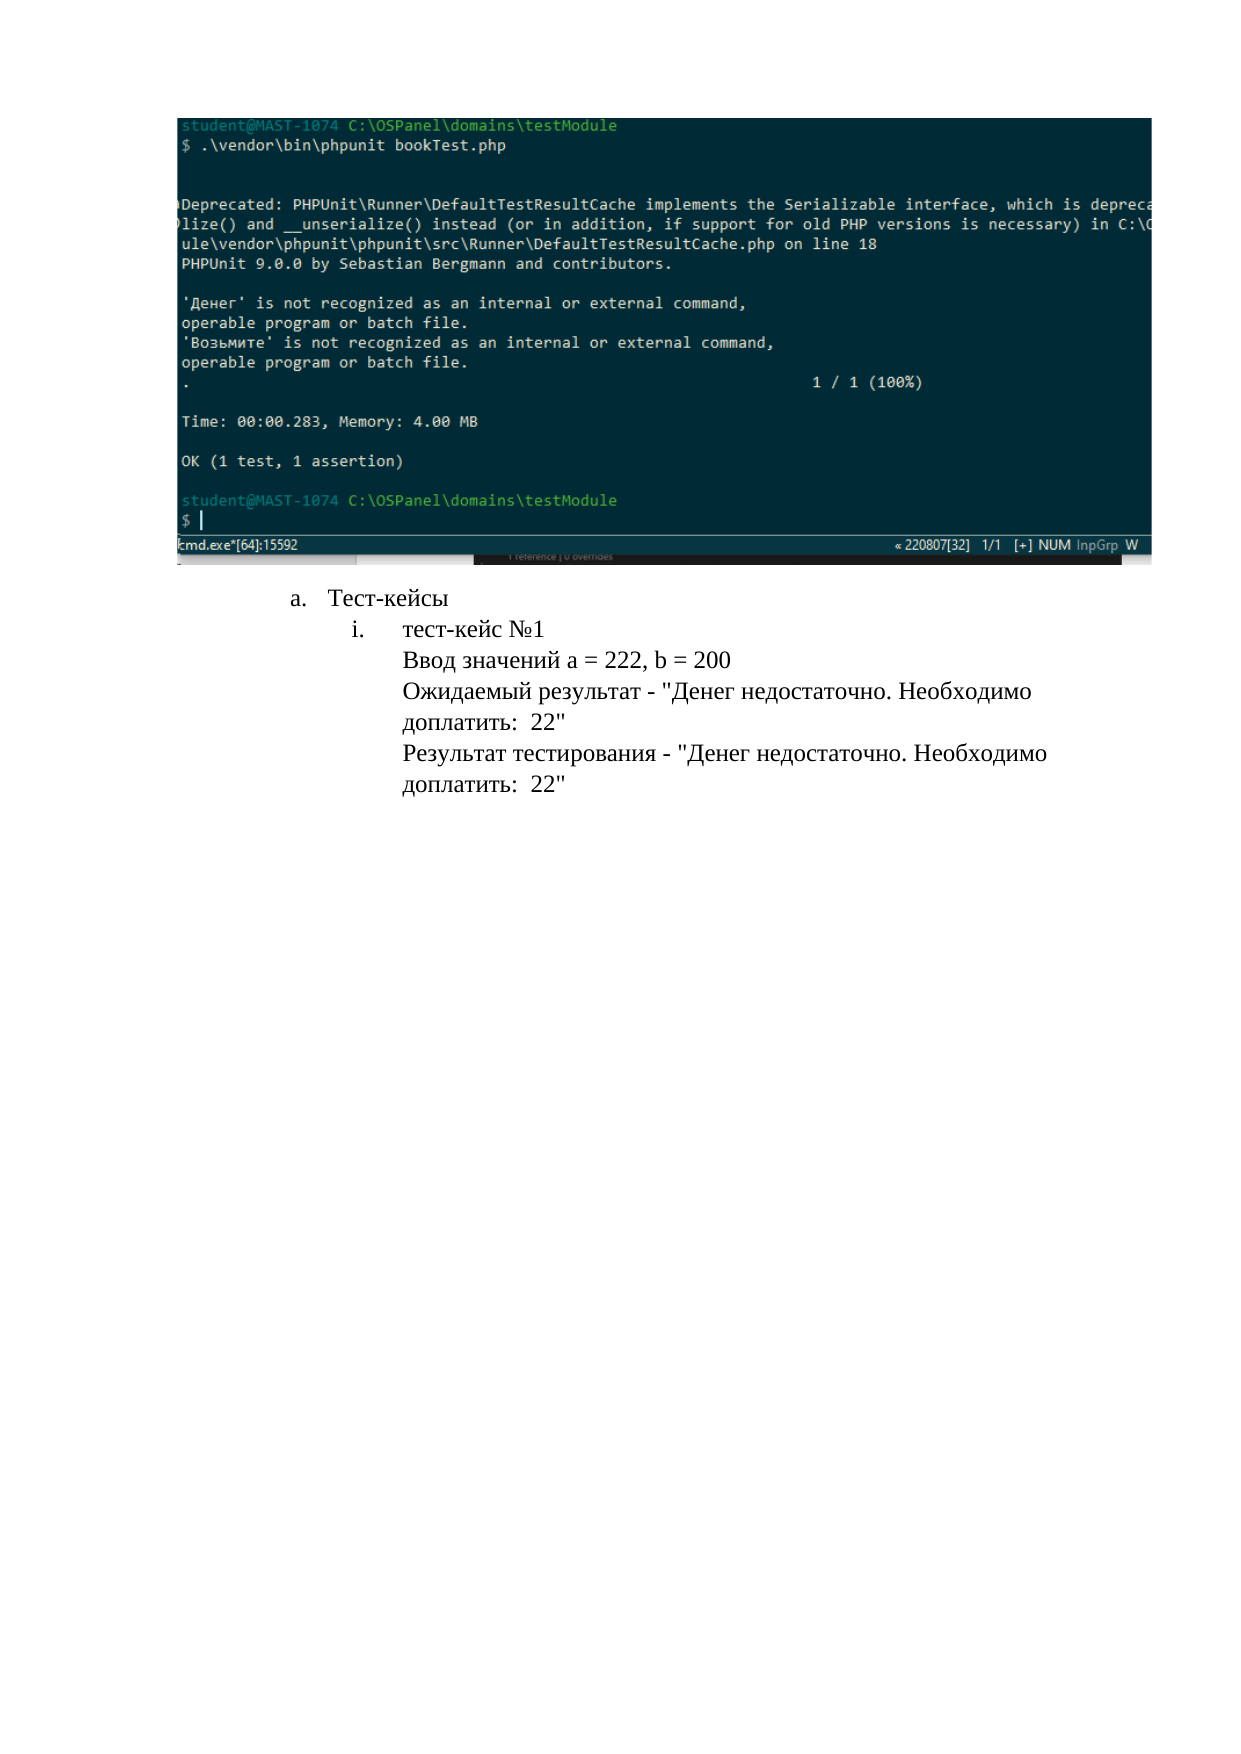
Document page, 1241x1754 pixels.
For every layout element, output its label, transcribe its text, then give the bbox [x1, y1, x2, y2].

list Ожидаемый результат - "Денег недостаточно. Необходимо доплатить: 22" [402, 676, 1152, 736]
picture [356, 258, 365, 268]
picture [841, 219, 847, 229]
picture [887, 376, 914, 387]
picture [693, 240, 699, 249]
picture [1125, 202, 1141, 209]
picture [609, 498, 616, 504]
picture [304, 200, 319, 209]
picture [466, 123, 481, 130]
picture [229, 143, 250, 150]
picture [563, 241, 569, 249]
picture [294, 259, 302, 268]
picture [281, 241, 291, 252]
picture [382, 340, 394, 351]
picture [202, 419, 212, 426]
picture [415, 123, 430, 130]
picture [419, 139, 430, 150]
picture [183, 456, 198, 466]
picture [521, 222, 533, 229]
picture [642, 261, 649, 268]
picture [1101, 222, 1107, 229]
picture [346, 143, 352, 150]
picture [577, 495, 588, 505]
picture [703, 301, 713, 308]
picture [198, 259, 207, 268]
picture [451, 360, 459, 367]
picture [383, 496, 393, 504]
picture [915, 202, 922, 209]
picture [359, 143, 365, 150]
picture [229, 356, 237, 367]
picture [461, 202, 467, 209]
list Тест-кейсы [290, 583, 1152, 612]
picture [443, 317, 449, 328]
picture [1074, 202, 1080, 209]
picture [569, 301, 575, 308]
picture [336, 222, 343, 229]
picture [925, 222, 940, 229]
picture [238, 202, 245, 209]
picture [249, 238, 254, 249]
picture [410, 261, 421, 268]
picture [860, 202, 866, 209]
picture [368, 317, 384, 328]
picture [591, 218, 597, 229]
picture [365, 238, 384, 252]
picture [340, 417, 355, 426]
picture [562, 496, 574, 505]
picture [183, 360, 198, 371]
picture [266, 320, 302, 331]
picture [387, 318, 393, 328]
picture [841, 241, 849, 249]
picture [443, 120, 449, 131]
picture [266, 360, 278, 371]
picture [665, 242, 672, 249]
picture [716, 340, 741, 347]
picture [382, 459, 393, 466]
picture [675, 238, 681, 249]
picture [815, 377, 819, 387]
picture [275, 260, 281, 268]
picture [879, 222, 889, 229]
picture [359, 241, 365, 252]
picture [934, 202, 941, 209]
picture [281, 360, 301, 371]
picture [345, 459, 357, 466]
picture [434, 317, 439, 328]
picture [955, 198, 959, 209]
picture [442, 222, 449, 229]
picture [443, 241, 450, 249]
picture [535, 200, 542, 209]
picture [328, 139, 343, 153]
picture [188, 202, 208, 213]
picture [201, 241, 208, 249]
picture [535, 258, 542, 268]
picture [319, 200, 327, 209]
picture [248, 222, 254, 229]
picture [788, 241, 801, 249]
picture [396, 121, 403, 130]
picture [917, 376, 921, 390]
picture [396, 202, 412, 209]
picture [526, 261, 532, 268]
picture [322, 340, 329, 347]
picture [452, 143, 458, 150]
picture [257, 199, 273, 209]
picture [266, 417, 283, 426]
picture [225, 340, 245, 347]
picture [405, 356, 412, 367]
picture [513, 241, 524, 249]
picture [489, 261, 495, 268]
picture [345, 360, 357, 367]
picture [887, 202, 895, 208]
picture [577, 120, 588, 130]
picture [717, 222, 727, 232]
picture [1055, 222, 1070, 232]
picture [591, 123, 597, 130]
picture [748, 238, 764, 252]
picture [702, 241, 718, 249]
picture [553, 222, 560, 229]
picture [601, 340, 607, 347]
picture [336, 302, 343, 308]
picture [591, 340, 598, 347]
picture [229, 241, 235, 249]
picture [563, 261, 569, 268]
picture [989, 222, 996, 229]
picture [193, 298, 203, 310]
picture [618, 199, 625, 209]
picture [434, 140, 440, 150]
picture [368, 356, 384, 367]
picture [369, 120, 375, 131]
picture [489, 340, 495, 347]
picture [304, 320, 311, 328]
picture [416, 218, 420, 232]
picture [653, 340, 676, 347]
picture [823, 238, 829, 249]
picture [489, 241, 495, 248]
picture [684, 239, 690, 249]
picture [356, 419, 370, 426]
picture [795, 202, 802, 209]
picture [466, 498, 481, 505]
picture [577, 222, 583, 229]
picture [322, 143, 328, 153]
picture [727, 222, 735, 229]
picture [212, 141, 217, 150]
picture [312, 340, 319, 347]
picture [303, 143, 310, 150]
picture [767, 202, 774, 209]
picture [294, 200, 301, 209]
picture [433, 417, 450, 426]
picture [735, 222, 742, 229]
picture [306, 417, 311, 426]
picture [498, 498, 505, 505]
picture [869, 199, 877, 209]
picture [328, 200, 338, 209]
picture [456, 120, 463, 130]
picture [498, 123, 505, 130]
picture [442, 143, 450, 149]
picture [637, 239, 653, 249]
picture [609, 258, 620, 268]
picture [861, 239, 866, 249]
picture [870, 239, 877, 247]
picture [633, 222, 644, 229]
list тест-кейс №1 [365, 614, 1152, 643]
picture [387, 202, 393, 209]
picture [396, 139, 407, 150]
picture [486, 139, 495, 150]
picture [221, 456, 225, 466]
picture [406, 123, 412, 130]
picture [198, 360, 218, 367]
picture [628, 202, 635, 209]
picture [489, 218, 495, 229]
picture [498, 143, 506, 153]
picture [207, 320, 218, 327]
picture [257, 222, 263, 229]
picture [322, 261, 328, 272]
picture [433, 259, 444, 268]
picture [220, 143, 226, 150]
picture [284, 301, 291, 308]
picture [517, 495, 523, 506]
picture [962, 202, 968, 209]
picture [892, 222, 904, 229]
picture [730, 297, 736, 308]
picture [461, 301, 467, 308]
picture [341, 239, 347, 249]
picture [460, 417, 477, 426]
picture [498, 241, 514, 249]
picture [369, 495, 375, 506]
picture [540, 202, 552, 209]
list Ввод значений a = 222, b = 200 [402, 645, 1152, 674]
picture [322, 241, 328, 249]
picture [430, 337, 440, 347]
picture [447, 261, 467, 272]
picture [744, 337, 764, 347]
picture [550, 340, 560, 347]
picture [193, 238, 198, 249]
picture [591, 261, 598, 268]
picture [206, 301, 212, 308]
picture [424, 301, 430, 308]
picture [312, 258, 319, 268]
picture [683, 202, 690, 208]
picture [238, 417, 255, 426]
picture [406, 498, 412, 505]
picture [456, 495, 463, 505]
picture [443, 495, 449, 506]
picture [257, 241, 274, 249]
picture [489, 301, 495, 308]
picture [536, 239, 551, 249]
picture [688, 301, 700, 308]
picture [693, 202, 718, 209]
picture [308, 222, 319, 229]
picture [415, 239, 421, 249]
picture [716, 301, 727, 308]
picture [833, 376, 838, 388]
picture [312, 320, 319, 328]
picture [220, 320, 226, 328]
picture [314, 141, 319, 150]
picture [234, 241, 249, 249]
picture [730, 241, 736, 249]
picture [452, 301, 458, 308]
picture [183, 320, 208, 331]
picture [322, 320, 329, 328]
picture [341, 320, 357, 328]
picture [805, 202, 811, 209]
picture [814, 238, 820, 249]
picture [880, 377, 884, 387]
picture [1101, 202, 1122, 213]
picture [312, 360, 319, 367]
picture [591, 239, 597, 249]
picture [182, 259, 188, 268]
picture [516, 340, 523, 347]
picture [217, 259, 226, 268]
picture [396, 496, 403, 505]
picture [291, 238, 319, 252]
picture [332, 238, 337, 249]
picture [822, 202, 829, 209]
picture [401, 297, 412, 308]
picture [848, 219, 852, 229]
picture [1004, 223, 1011, 229]
picture [266, 218, 273, 229]
picture [562, 121, 574, 130]
picture [714, 238, 727, 249]
picture [451, 320, 458, 328]
picture [189, 259, 195, 268]
picture [415, 202, 422, 209]
picture [609, 241, 616, 249]
picture [470, 239, 486, 249]
picture [600, 202, 612, 209]
picture [229, 317, 237, 328]
picture [384, 242, 393, 249]
picture [569, 261, 579, 268]
picture [451, 241, 458, 249]
picture [322, 360, 329, 367]
picture [373, 419, 385, 426]
picture [656, 202, 671, 213]
picture [396, 340, 403, 347]
picture [757, 199, 764, 209]
picture [857, 219, 865, 229]
picture [257, 259, 264, 267]
picture [628, 239, 634, 249]
picture [177, 534, 1152, 565]
picture [541, 340, 547, 347]
picture [517, 120, 523, 131]
picture [211, 238, 216, 246]
picture [1008, 199, 1024, 209]
picture [572, 241, 579, 249]
picture [220, 360, 226, 367]
picture [517, 202, 523, 209]
picture [359, 222, 365, 229]
picture [591, 498, 597, 505]
picture [832, 241, 838, 249]
picture [609, 123, 616, 129]
picture [512, 301, 532, 308]
picture [623, 301, 644, 308]
picture [368, 301, 375, 308]
picture [239, 317, 245, 328]
picture [438, 201, 450, 208]
picture [822, 218, 829, 229]
picture [396, 241, 403, 249]
picture [1045, 199, 1052, 209]
picture [208, 202, 232, 209]
picture [350, 301, 367, 311]
picture [368, 200, 379, 209]
picture [262, 143, 269, 150]
picture [767, 241, 775, 252]
picture [335, 459, 342, 466]
picture [471, 261, 481, 268]
picture [387, 419, 393, 430]
picture [406, 238, 412, 249]
picture [451, 340, 458, 347]
picture [707, 222, 714, 232]
picture [852, 377, 856, 387]
picture [220, 242, 226, 249]
picture [781, 222, 793, 229]
picture [980, 202, 988, 208]
picture [295, 418, 301, 426]
picture [415, 498, 430, 505]
picture [276, 139, 291, 151]
picture [507, 202, 515, 208]
picture [247, 360, 255, 367]
picture [350, 340, 364, 347]
picture [182, 242, 189, 249]
picture [322, 301, 329, 308]
picture [498, 261, 505, 268]
picture [192, 338, 199, 347]
picture [582, 238, 588, 249]
picture [405, 317, 412, 328]
picture [944, 202, 951, 209]
list Результат тестирования - "Денег недостаточно. Необходимо доплатить: 22" [402, 738, 1152, 798]
picture [383, 121, 393, 129]
